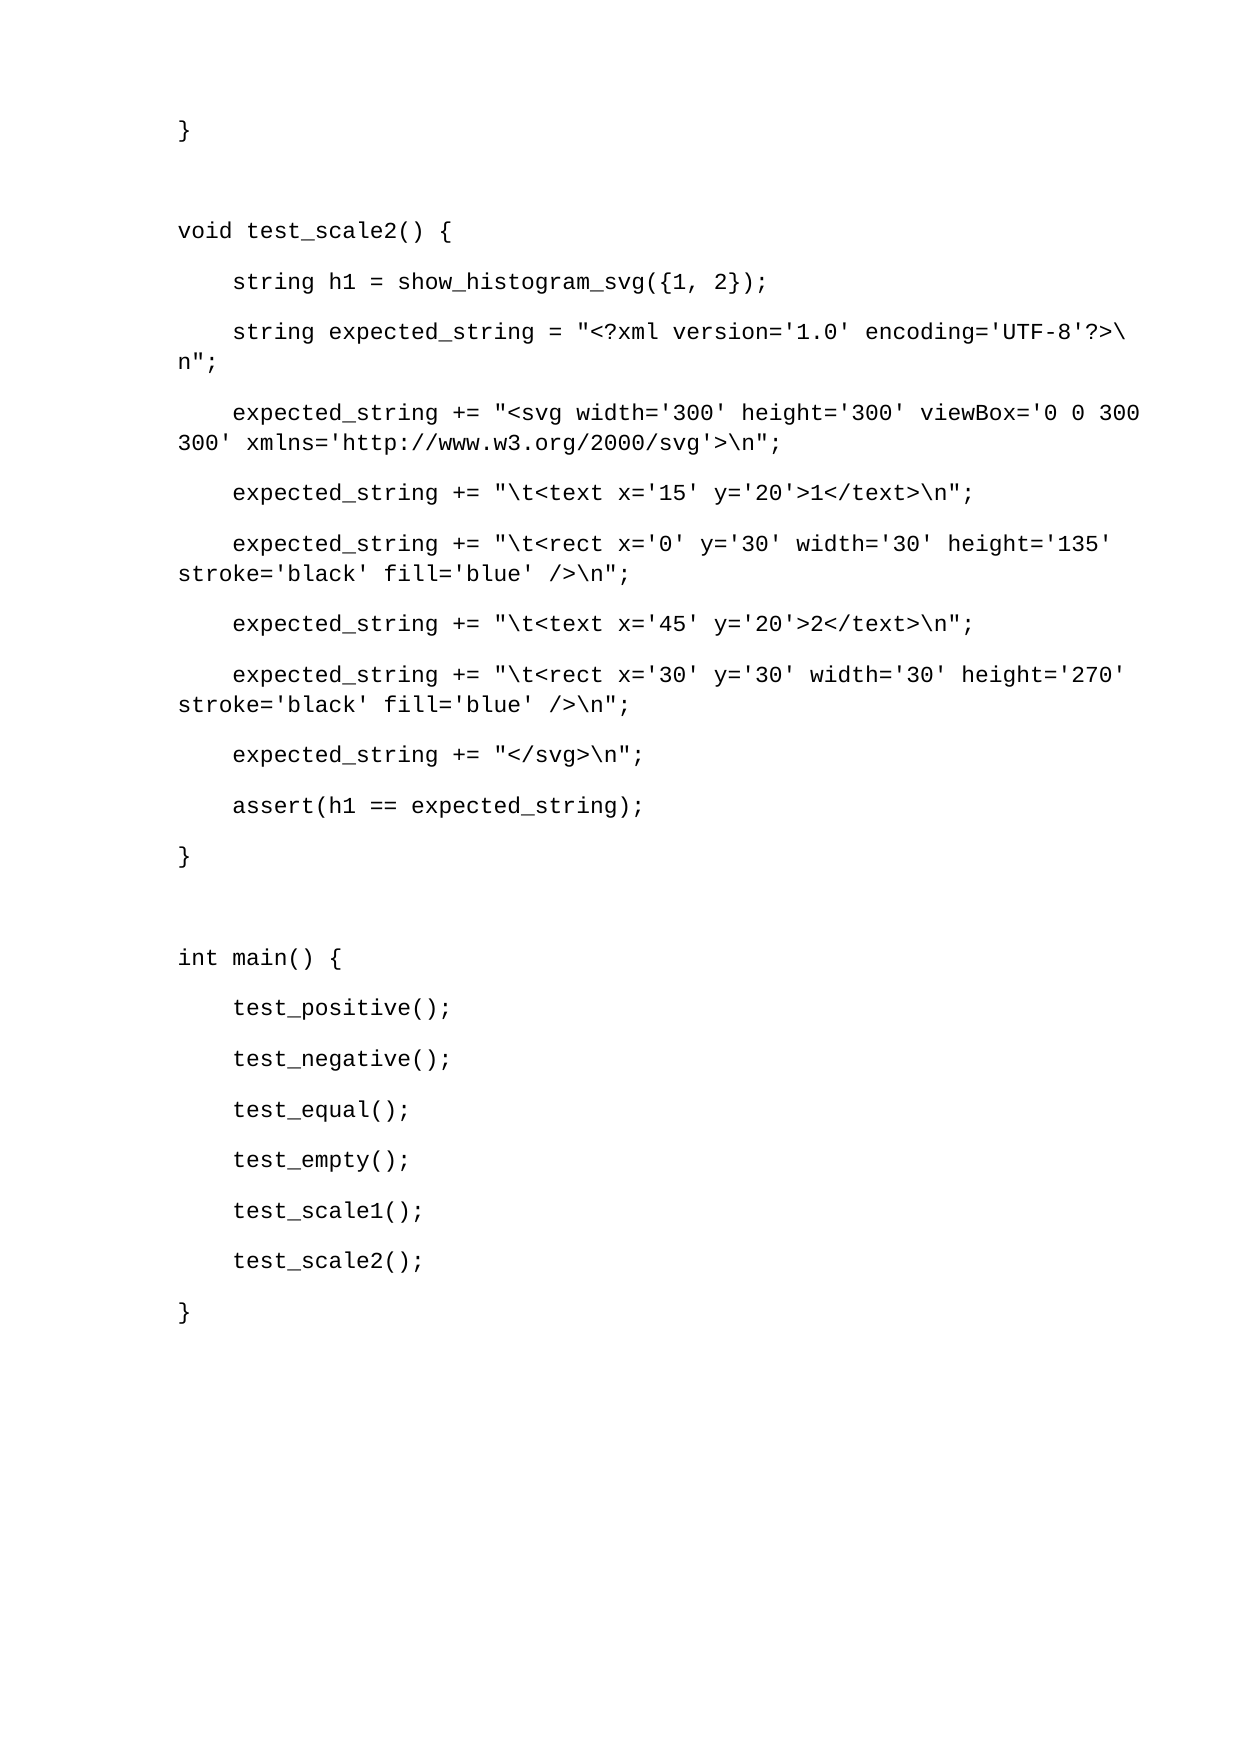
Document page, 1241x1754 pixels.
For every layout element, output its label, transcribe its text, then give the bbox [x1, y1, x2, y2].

text test_negative(); [177, 1047, 1152, 1073]
text expected_string += "<svg width='300' height='300' viewBox='0 0 300 300' xmlns='http://www.w3.org/2000/svg'>\n"; [177, 401, 1152, 457]
text test_equal(); [177, 1098, 1152, 1124]
text expected_string += "\t<rect x='0' y='30' width='30' height='135' stroke='black' fill='blue' />\n"; [177, 532, 1152, 588]
text assert(h1 == expected_string); [177, 794, 1152, 820]
text expected_string += "\t<rect x='30' y='30' width='30' height='270' stroke='black' fill='blue' />\n"; [177, 663, 1152, 719]
text test_empty(); [177, 1148, 1152, 1174]
text } [177, 118, 1152, 144]
text void test_scale2() { [177, 219, 1152, 245]
text test_positive(); [177, 997, 1152, 1023]
text test_scale2(); [177, 1250, 1152, 1276]
text expected_string += "\t<text x='45' y='20'>2</text>\n"; [177, 612, 1152, 638]
text } [177, 1300, 1152, 1326]
text } [177, 845, 1152, 871]
text expected_string += "</svg>\n"; [177, 743, 1152, 769]
text expected_string += "\t<text x='15' y='20'>1</text>\n"; [177, 481, 1152, 507]
text string h1 = show_histogram_svg({1, 2}); [177, 270, 1152, 296]
text test_scale1(); [177, 1199, 1152, 1225]
text int main() { [177, 946, 1152, 972]
text string expected_string = "<?xml version='1.0' encoding='UTF-8'?>\n"; [177, 321, 1152, 376]
